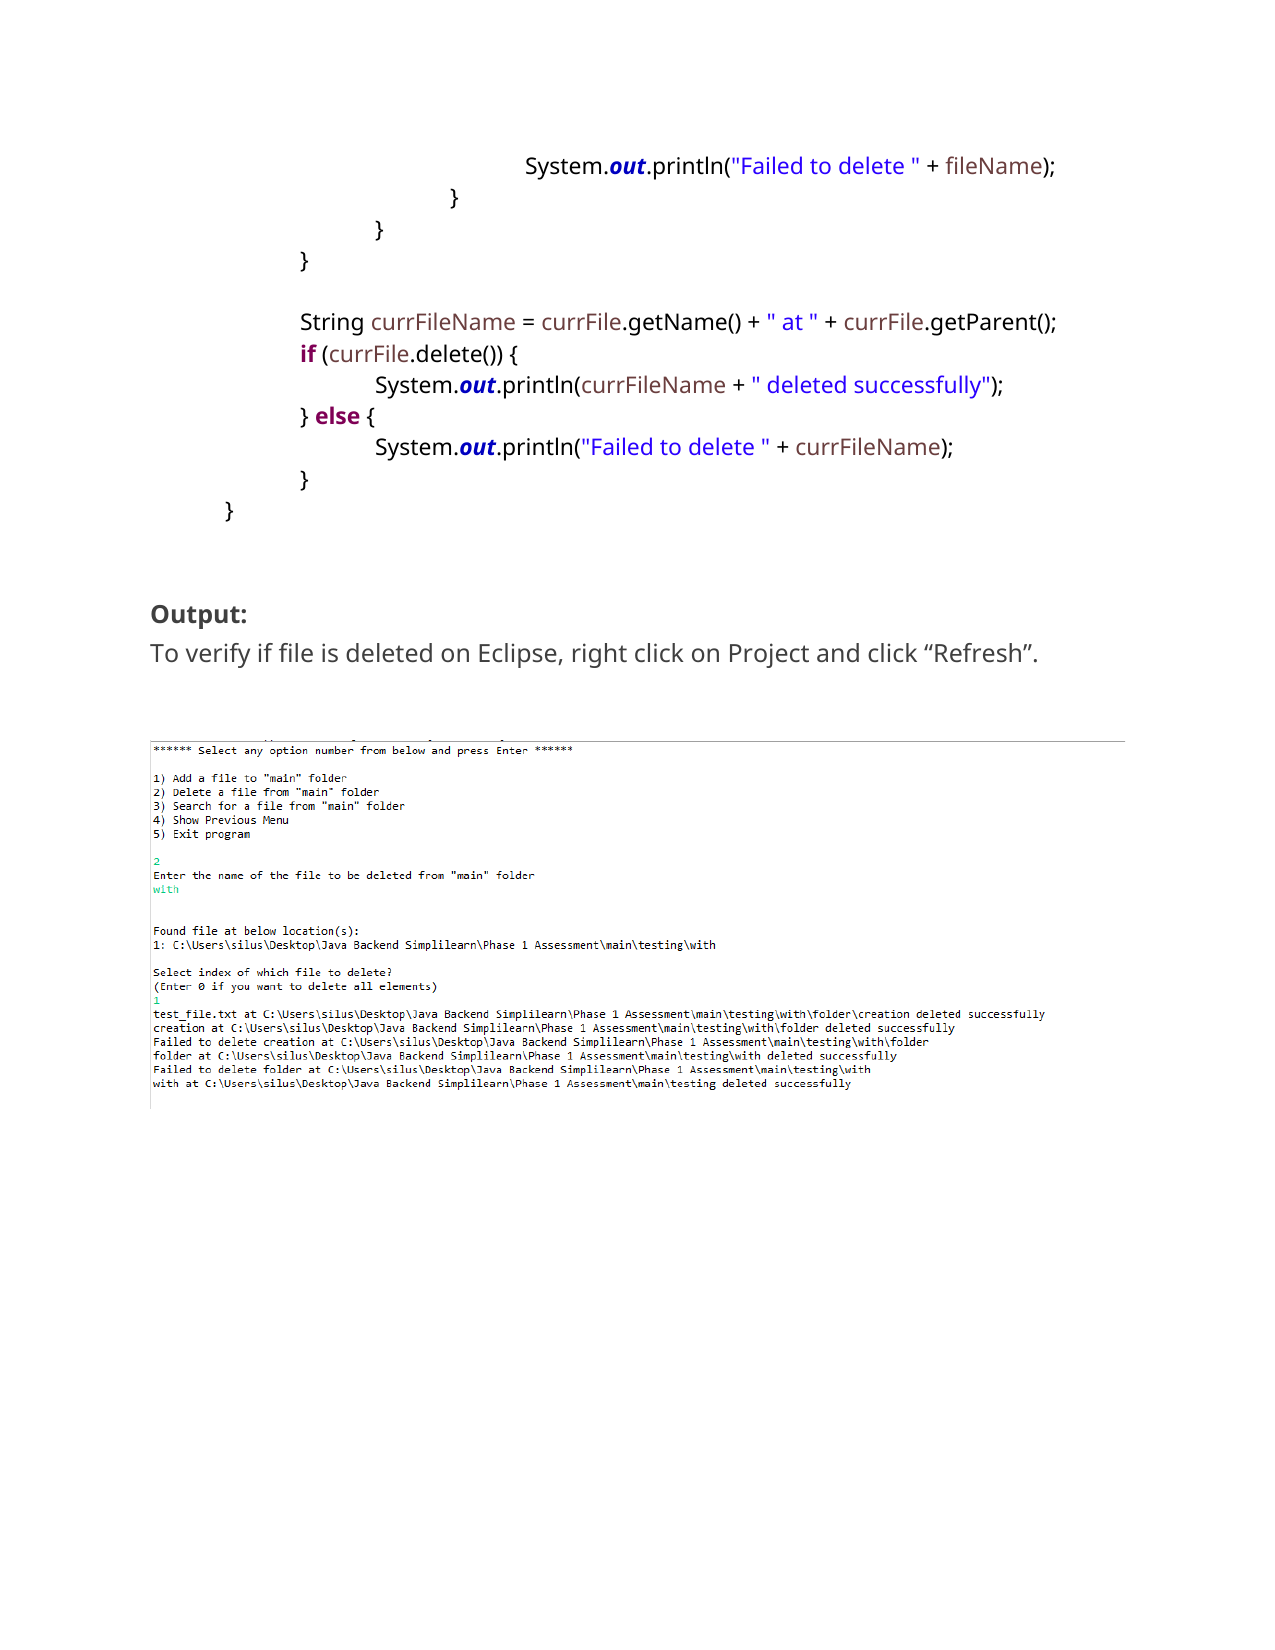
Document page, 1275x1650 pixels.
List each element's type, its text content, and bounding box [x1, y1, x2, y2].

text } [150, 181, 1125, 212]
text } [150, 494, 1125, 525]
text if (currFile.delete()) { [150, 337, 1125, 369]
text Output: [150, 596, 1125, 630]
text System.out.println(currFileName + " deleted successfully"); [150, 369, 1125, 400]
text To verify if file is deleted on Eclipse, right click on Project and click “Refresh”. [150, 635, 1125, 669]
picture [150, 740, 1125, 1109]
text String currFileName = currFile.getName() + " at " + currFile.getParent(); [150, 306, 1125, 337]
text } else { [150, 400, 1125, 431]
text System.out.println("Failed to delete " + fileName); [150, 150, 1125, 181]
text } [150, 244, 1125, 275]
text } [150, 462, 1125, 494]
text } [150, 212, 1125, 244]
text System.out.println("Failed to delete " + currFileName); [150, 431, 1125, 462]
